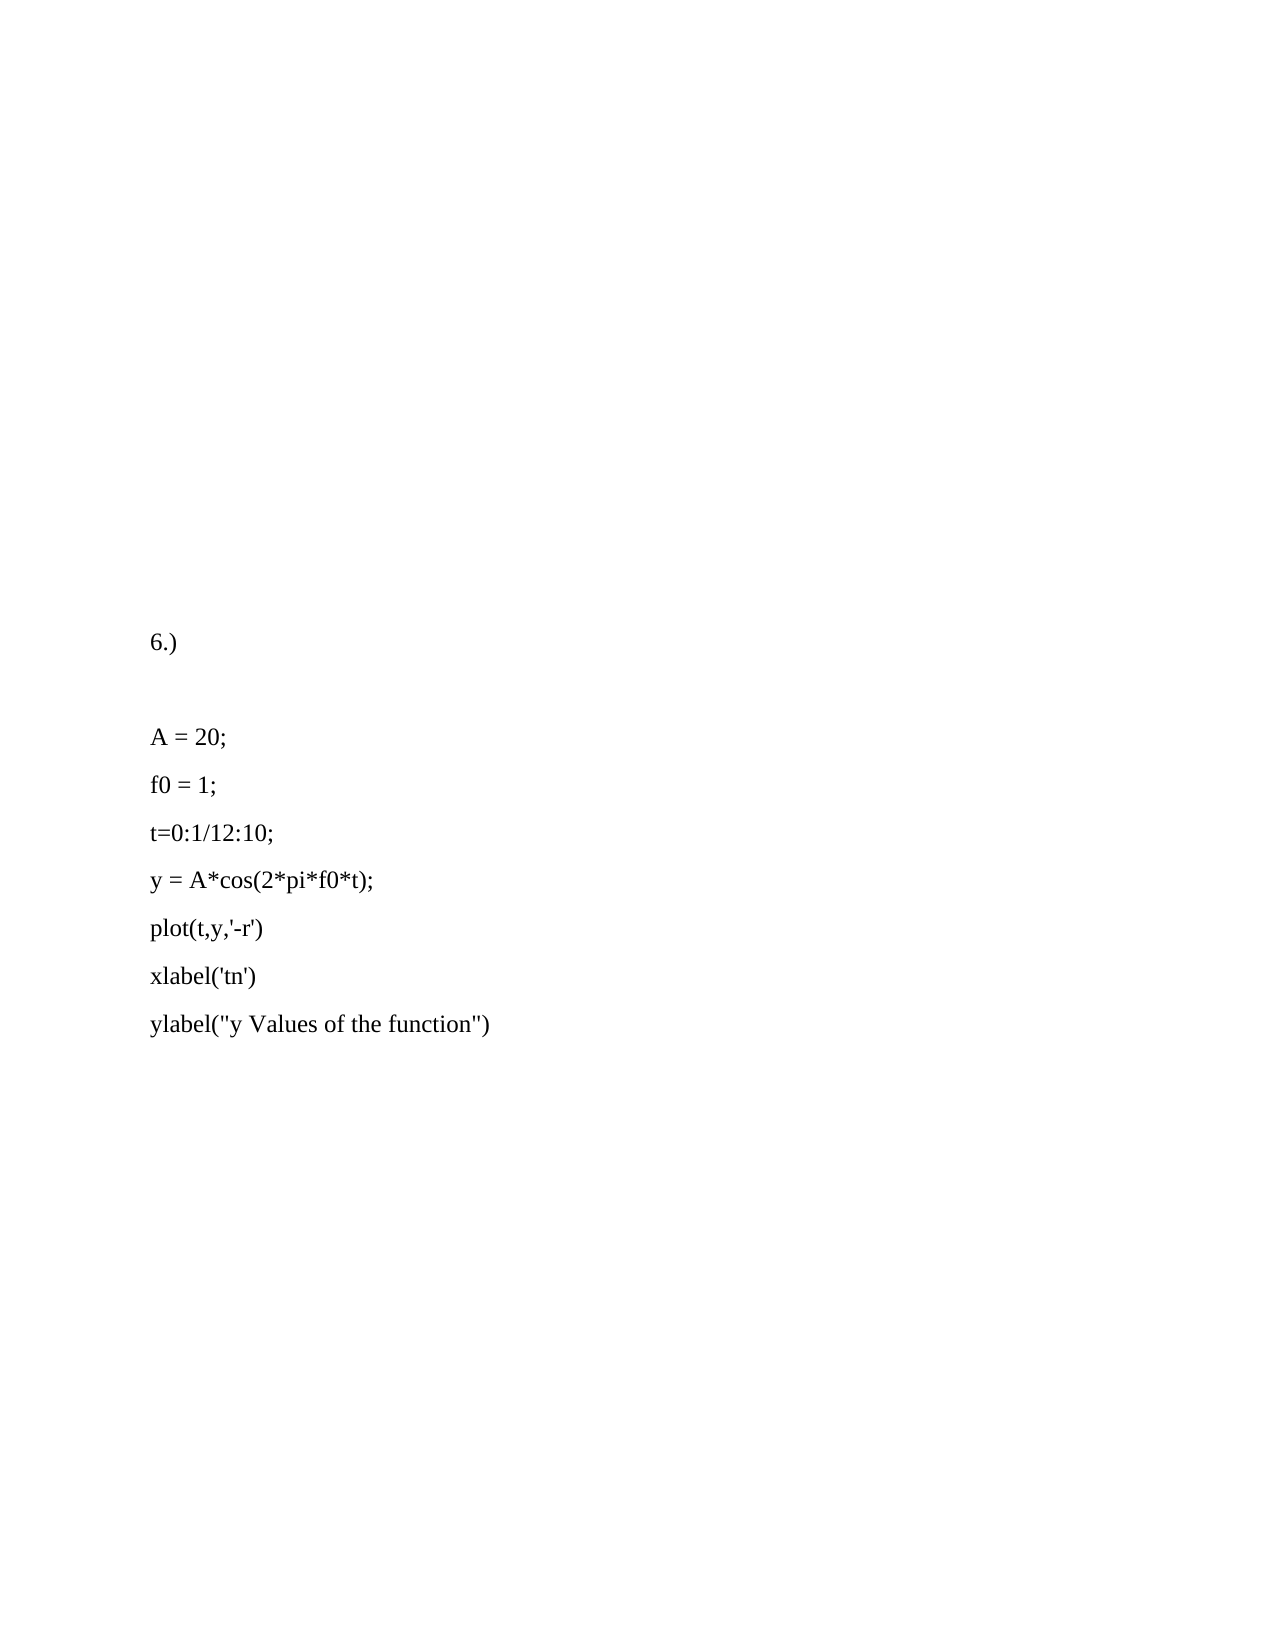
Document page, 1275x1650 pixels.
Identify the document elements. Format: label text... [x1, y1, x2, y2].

text y = A*cos(2*pi*f0*t); [150, 866, 1125, 894]
text t=0:1/12:10; [150, 818, 1125, 847]
text 6.) [150, 627, 1125, 656]
text A = 20; [150, 722, 1125, 751]
text f0 = 1; [150, 770, 1125, 799]
text xlabel('tn') [150, 961, 1125, 990]
text ylabel("y Values of the function") [150, 1009, 1125, 1037]
text plot(t,y,'-r') [150, 913, 1125, 942]
